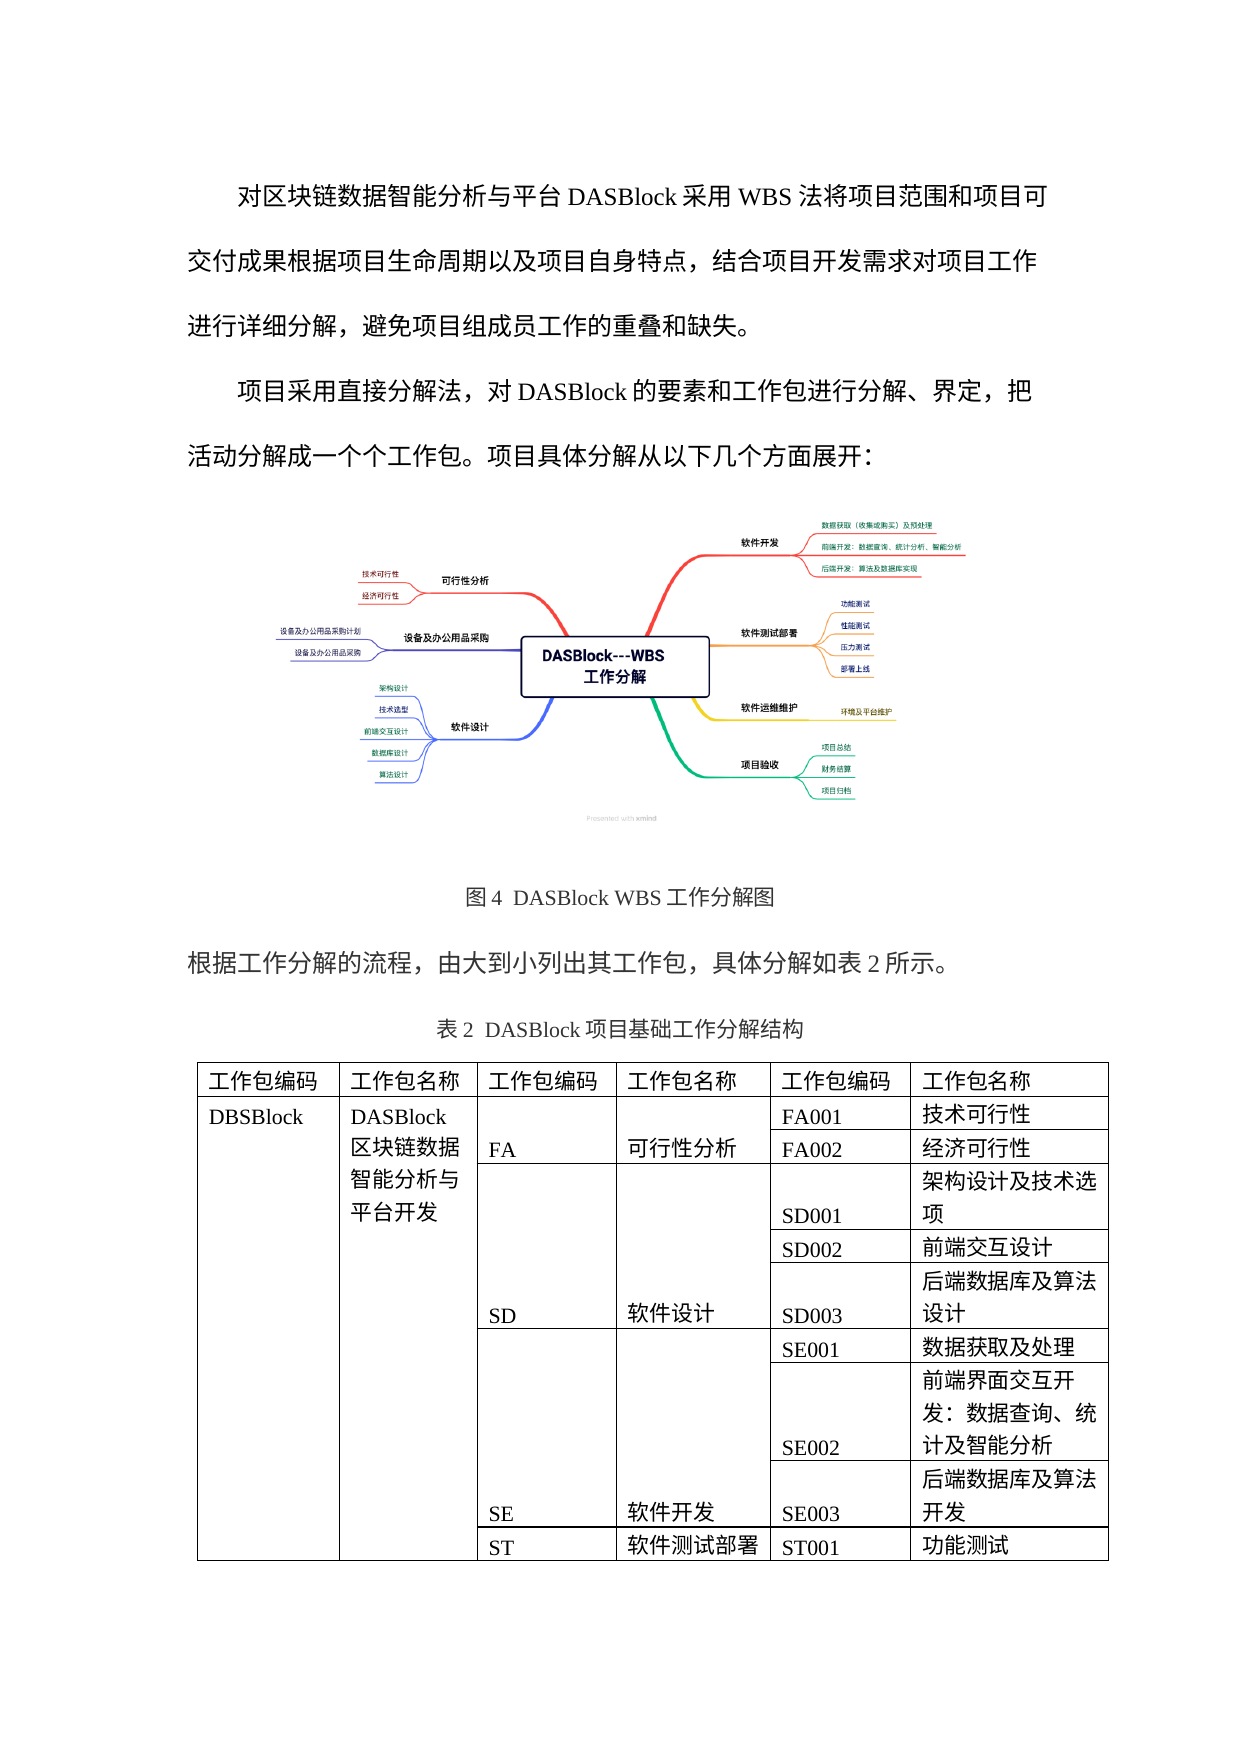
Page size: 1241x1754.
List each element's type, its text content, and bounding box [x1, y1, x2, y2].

table_cell 软件设计 [617, 1164, 770, 1328]
table_cell ST001 [771, 1528, 910, 1560]
table_cell 软件测试部署 [617, 1528, 770, 1560]
table_cell FA001 [771, 1097, 910, 1129]
table_cell 经济可行性 [911, 1130, 1108, 1163]
picture [262, 504, 979, 831]
table_cell 架构设计及技术选项 [911, 1164, 1108, 1229]
table_cell FA [478, 1097, 616, 1163]
table_cell DASBlock区块链数据智能分析与平台开发 [340, 1097, 477, 1560]
text 对区块链数据智能分析与平台DASBlock采用 WBS 法将项目范围和项目可交付成果根据项目生命周期以及项目自身特点，结合项目开发需求对项目工作进行详细分解，避免项目组成员工作的重叠和缺失。 [187, 162, 1053, 357]
table_cell SE001 [771, 1329, 910, 1362]
text 图4 DASBlock WBS工作分解图 [187, 879, 1053, 912]
table_cell SE003 [771, 1461, 910, 1526]
text 项目采用直接分解法，对DASBlock的要素和工作包进行分解、界定，把活动分解成一个个工作包。项目具体分解从以下几个方面展开： [187, 357, 1053, 487]
table_header 工作包名称 [340, 1063, 477, 1096]
table_cell 可行性分析 [617, 1097, 770, 1163]
table_cell 技术可行性 [911, 1097, 1108, 1129]
table_header 工作包编码 [198, 1063, 339, 1096]
table_header 工作包名称 [911, 1063, 1108, 1096]
table_header 工作包名称 [617, 1063, 770, 1096]
table_cell FA002 [771, 1130, 910, 1163]
table_cell SE002 [771, 1363, 910, 1460]
table_cell SE [478, 1329, 616, 1526]
table_header 工作包编码 [478, 1063, 616, 1096]
table_cell SD003 [771, 1263, 910, 1328]
table_cell 前端界面交互开发：数据查询、统计及智能分析 [911, 1363, 1108, 1460]
table_cell ST [478, 1528, 616, 1560]
table_cell 功能测试 [911, 1528, 1108, 1560]
table_cell 后端数据库及算法设计 [911, 1263, 1108, 1328]
table_cell 前端交互设计 [911, 1230, 1108, 1262]
table_cell SD001 [771, 1164, 910, 1229]
table_cell SD [478, 1164, 616, 1328]
text 表2 DASBlock项目基础工作分解结构 [187, 1012, 1053, 1044]
table_cell 后端数据库及算法开发 [911, 1461, 1108, 1526]
table_cell 软件开发 [617, 1329, 770, 1526]
text 根据工作分解的流程，由大到小列出其工作包，具体分解如表2所示。 [187, 929, 1053, 994]
table_cell 数据获取及处理 [911, 1329, 1108, 1362]
table_cell SD002 [771, 1230, 910, 1262]
table_cell DBSBlock [198, 1097, 339, 1560]
table_header 工作包编码 [771, 1063, 910, 1096]
